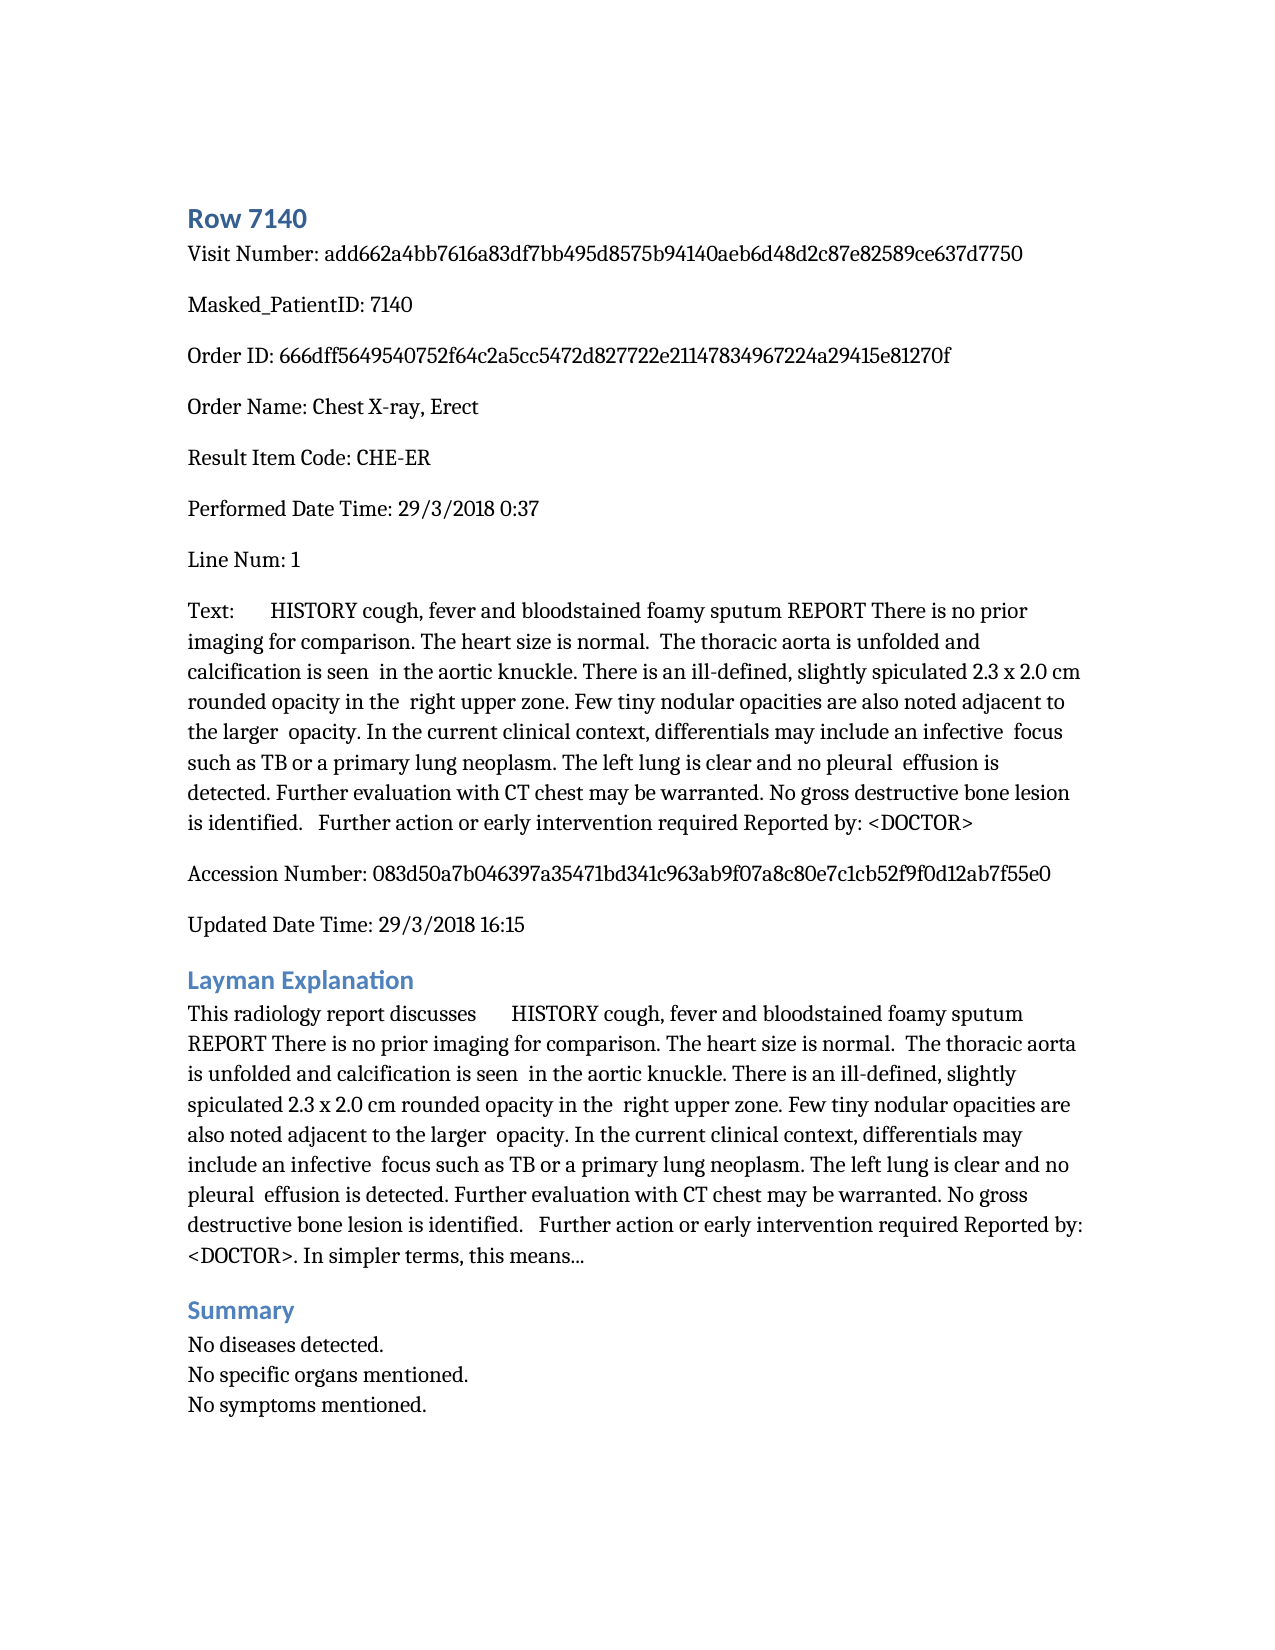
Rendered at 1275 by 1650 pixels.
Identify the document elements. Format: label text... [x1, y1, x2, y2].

text Visit Number: add662a4bb7616a83df7bb495d8575b94140aeb6d48d2c87e82589ce637d7750 [187, 241, 1087, 267]
text Text: HISTORY cough, fever and bloodstained foamy sputum REPORT There is no prior imaging for comparison. The heart size is normal. The thoracic aorta is unfolded and calcification is seen in the aortic knuckle. There is an ill-defined, slightly spiculated 2.3 x 2.0 cm rounded opacity in the right upper zone. Few tiny nodular opacities are also noted adjacent to the larger opacity. In the current clinical context, differentials may include an infective focus such as TB or a primary lung neoplasm. The left lung is clear and no pleural effusion is detected. Further evaluation with CT chest may be warranted. No gross destructive bone lesion is identified. Further action or early intervention required Reported by: <DOCTOR> [187, 598, 1087, 836]
text Order Name: Chest X-ray, Erect [187, 394, 1087, 420]
text Order ID: 666dff5649540752f64c2a5cc5472d827722e21147834967224a29415e81270f [187, 343, 1087, 369]
text No diseases detected. No specific organs mentioned. No symptoms mentioned. [187, 1331, 1087, 1418]
text Updated Date Time: 29/3/2018 16:15 [187, 912, 1087, 938]
text Performed Date Time: 29/3/2018 0:37 [187, 496, 1087, 522]
text Accession Number: 083d50a7b046397a35471bd341c963ab9f07a8c80e7c1cb52f9f0d12ab7f55e0 [187, 861, 1087, 887]
text This radiology report discusses HISTORY cough, fever and bloodstained foamy sputum REPORT There is no prior imaging for comparison. The heart size is normal. The thoracic aorta is unfolded and calcification is seen in the aortic knuckle. There is an ill-defined, slightly spiculated 2.3 x 2.0 cm rounded opacity in the right upper zone. Few tiny nodular opacities are also noted adjacent to the larger opacity. In the current clinical context, differentials may include an infective focus such as TB or a primary lung neoplasm. The left lung is clear and no pleural effusion is detected. Further evaluation with CT chest may be warranted. No gross destructive bone lesion is identified. Further action or early intervention required Reported by: <DOCTOR>. In simpler terms, this means... [187, 1001, 1087, 1269]
text Masked_PatientID: 7140 [187, 292, 1087, 318]
subtitle Layman Explanation [187, 963, 1087, 996]
text Result Item Code: CHE-ER [187, 445, 1087, 471]
text Line Num: 1 [187, 547, 1087, 573]
subtitle Row 7140 [187, 200, 1087, 236]
subtitle Summary [187, 1293, 1087, 1326]
